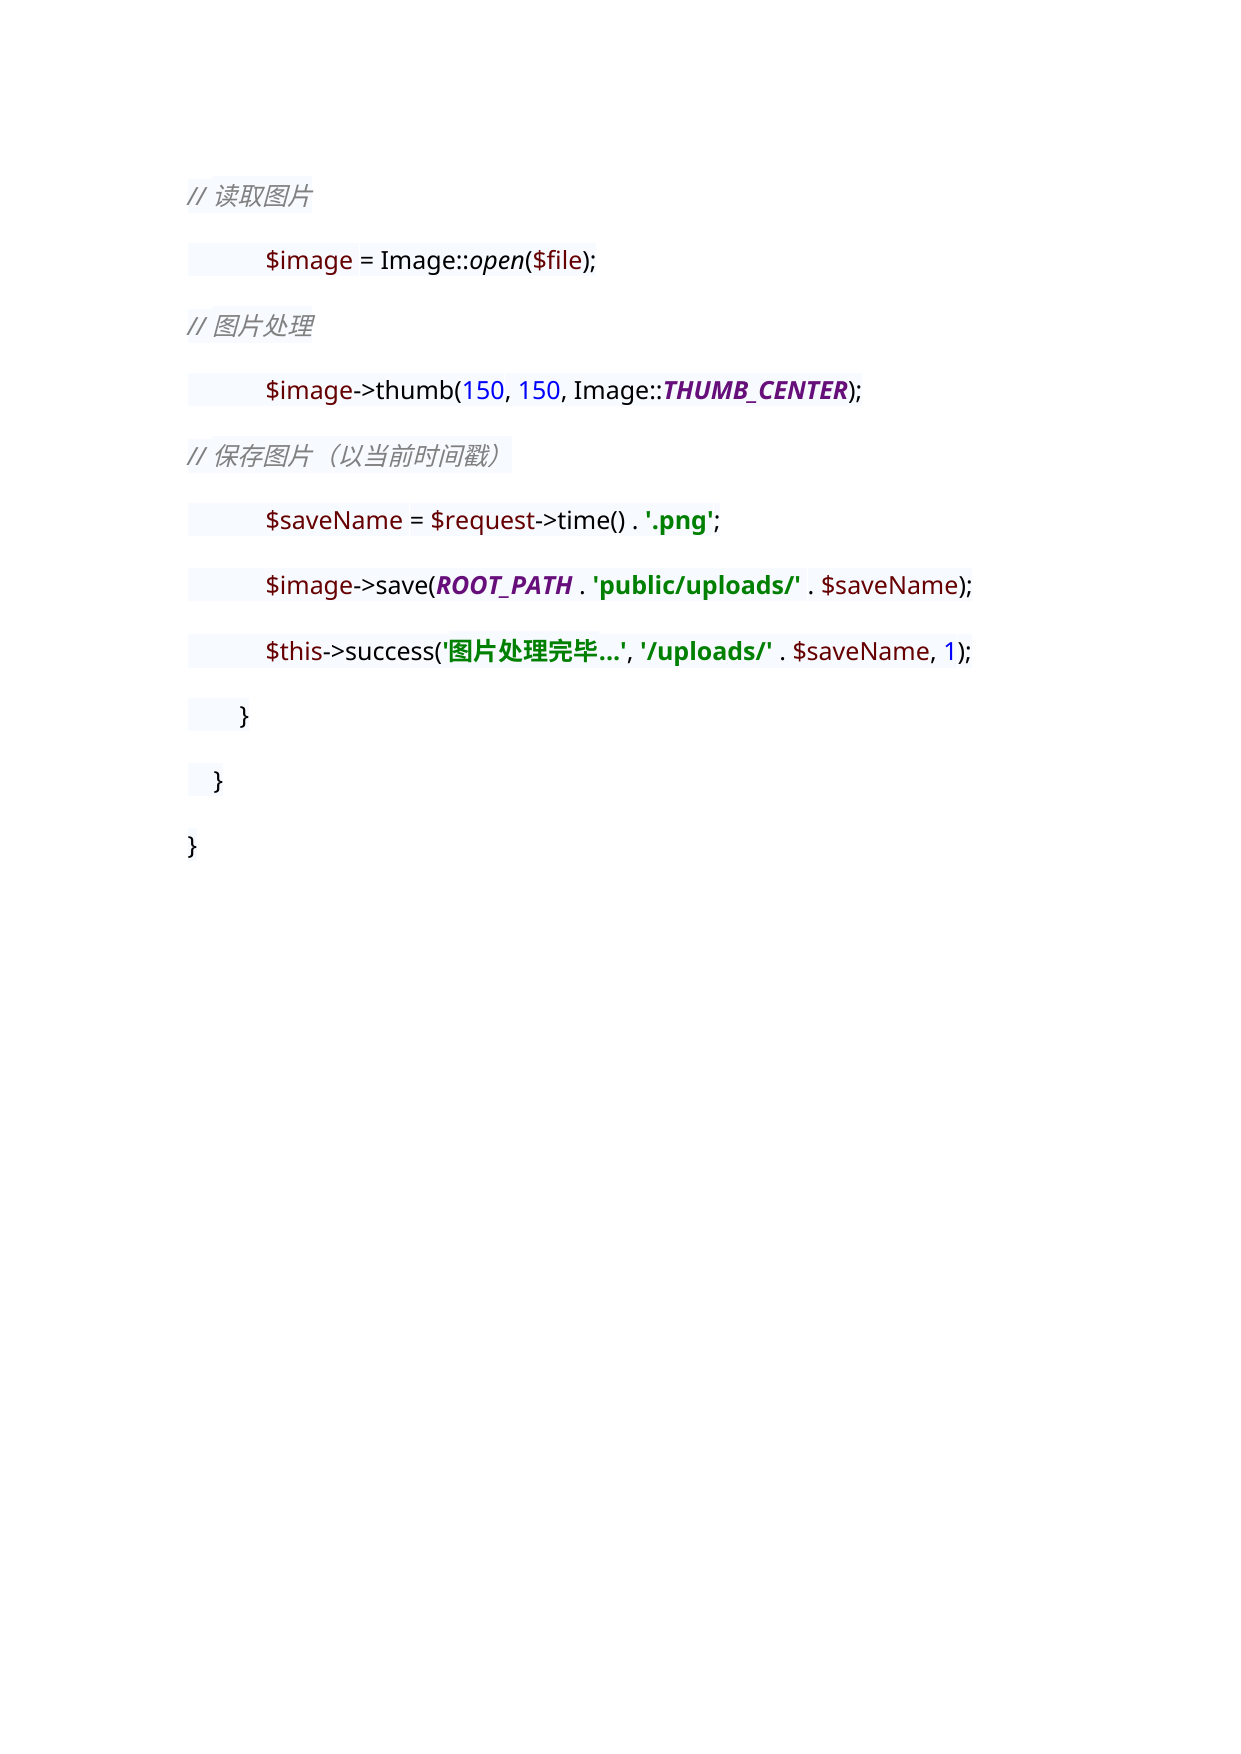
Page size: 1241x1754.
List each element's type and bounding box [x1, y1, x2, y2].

text [187, 162, 1053, 909]
